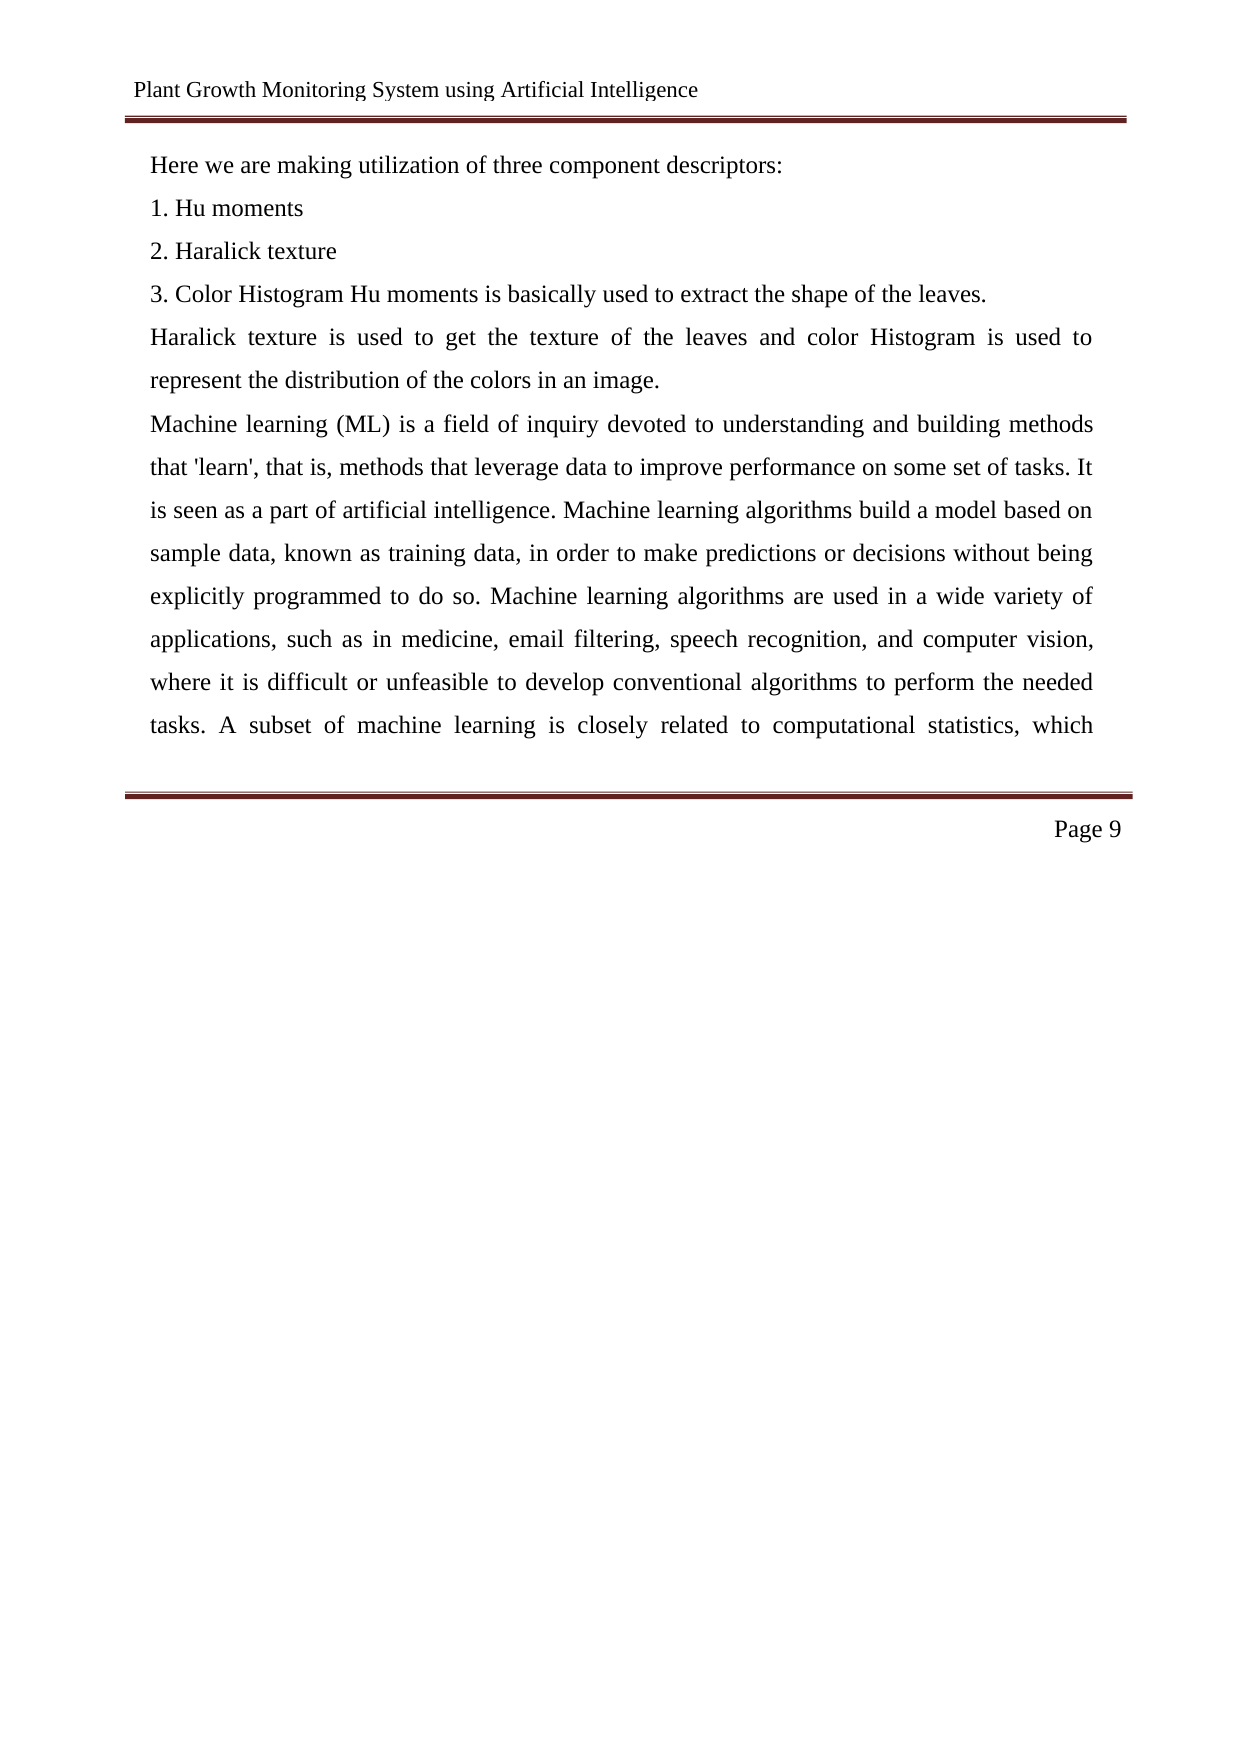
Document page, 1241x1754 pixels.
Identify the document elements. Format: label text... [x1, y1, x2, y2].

text 3. Color Histogram Hu moments is basically used to extract the shape of the leaves. [150, 279, 1094, 308]
text Here we are making utilization of three component descriptors: [150, 150, 1094, 179]
text Haralick texture is used to get the texture of the leaves and color Histogram is used to represent the distribution of the colors in an image. [150, 322, 1094, 394]
text 2. Haralick texture [150, 236, 1094, 265]
text 1. Hu moments [150, 193, 1094, 222]
text Machine learning (ML) is a field of inquiry devoted to understanding and building methods that 'learn', that is, methods that leverage data to improve performance on some set of tasks. It is seen as a part of artificial intelligence. Machine learning algorithms build a model based on sample data, known as training data, in order to make predictions or decisions without being explicitly programmed to do so. Machine learning algorithms are used in a wide variety of applications, such as in medicine, email filtering, speech recognition, and computer vision, where it is difficult or unfeasible to develop conventional algorithms to perform the needed tasks. A subset of machine learning is closely related to computational statistics, which focuses on making predictions using computers, but not all machine learning is statistical learning. The study of mathematical optimization delivers methods, theory and application domains to the field of machine learning. Data mining is a related field of study, focusing on exploratory data analysis through unsupervised learning. Some implementations of machine learning use data and neural networks in a way that mimics the working of a biological brain. In its application across business problems, machine learning is also referred to as predictive analytics. [150, 409, 1094, 739]
